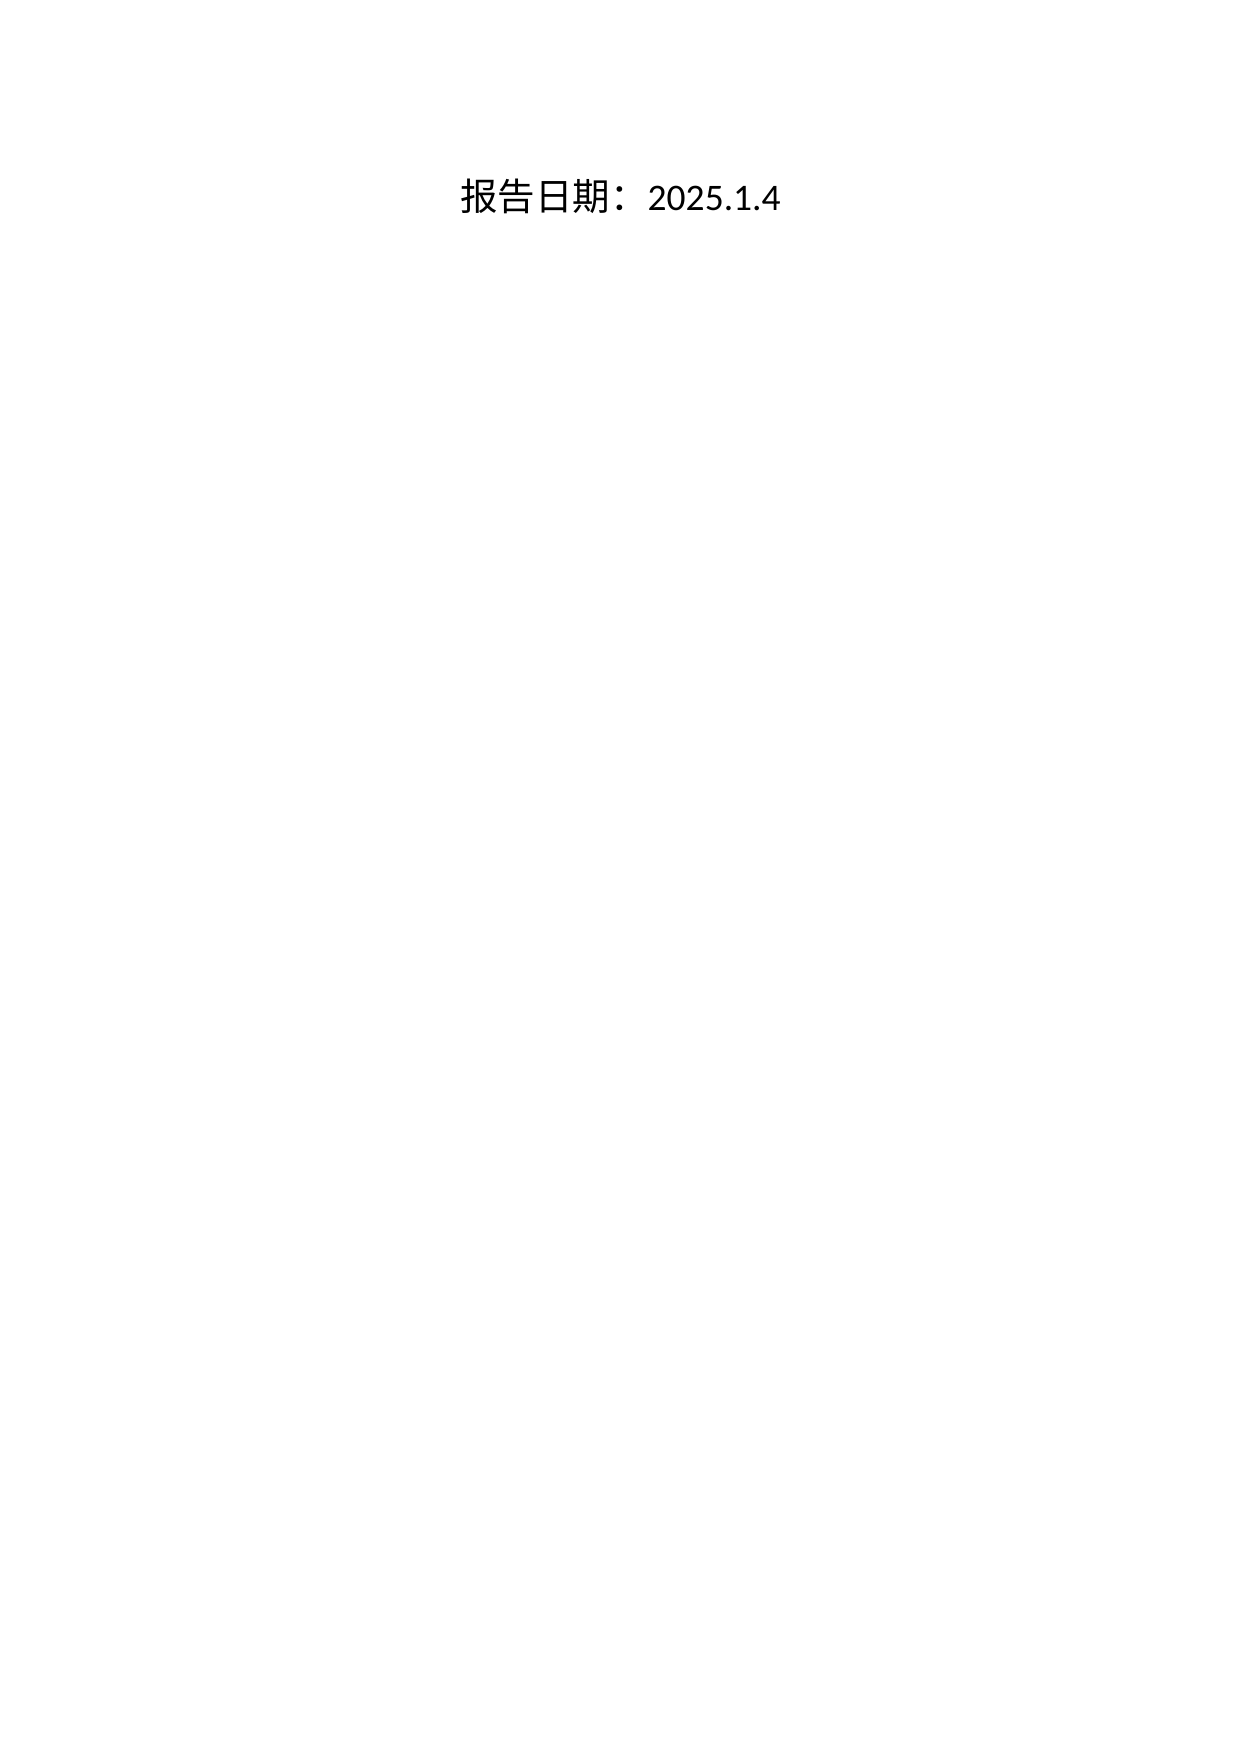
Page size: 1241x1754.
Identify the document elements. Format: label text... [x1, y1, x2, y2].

text 报告日期：2025.1.4 [187, 162, 1053, 227]
